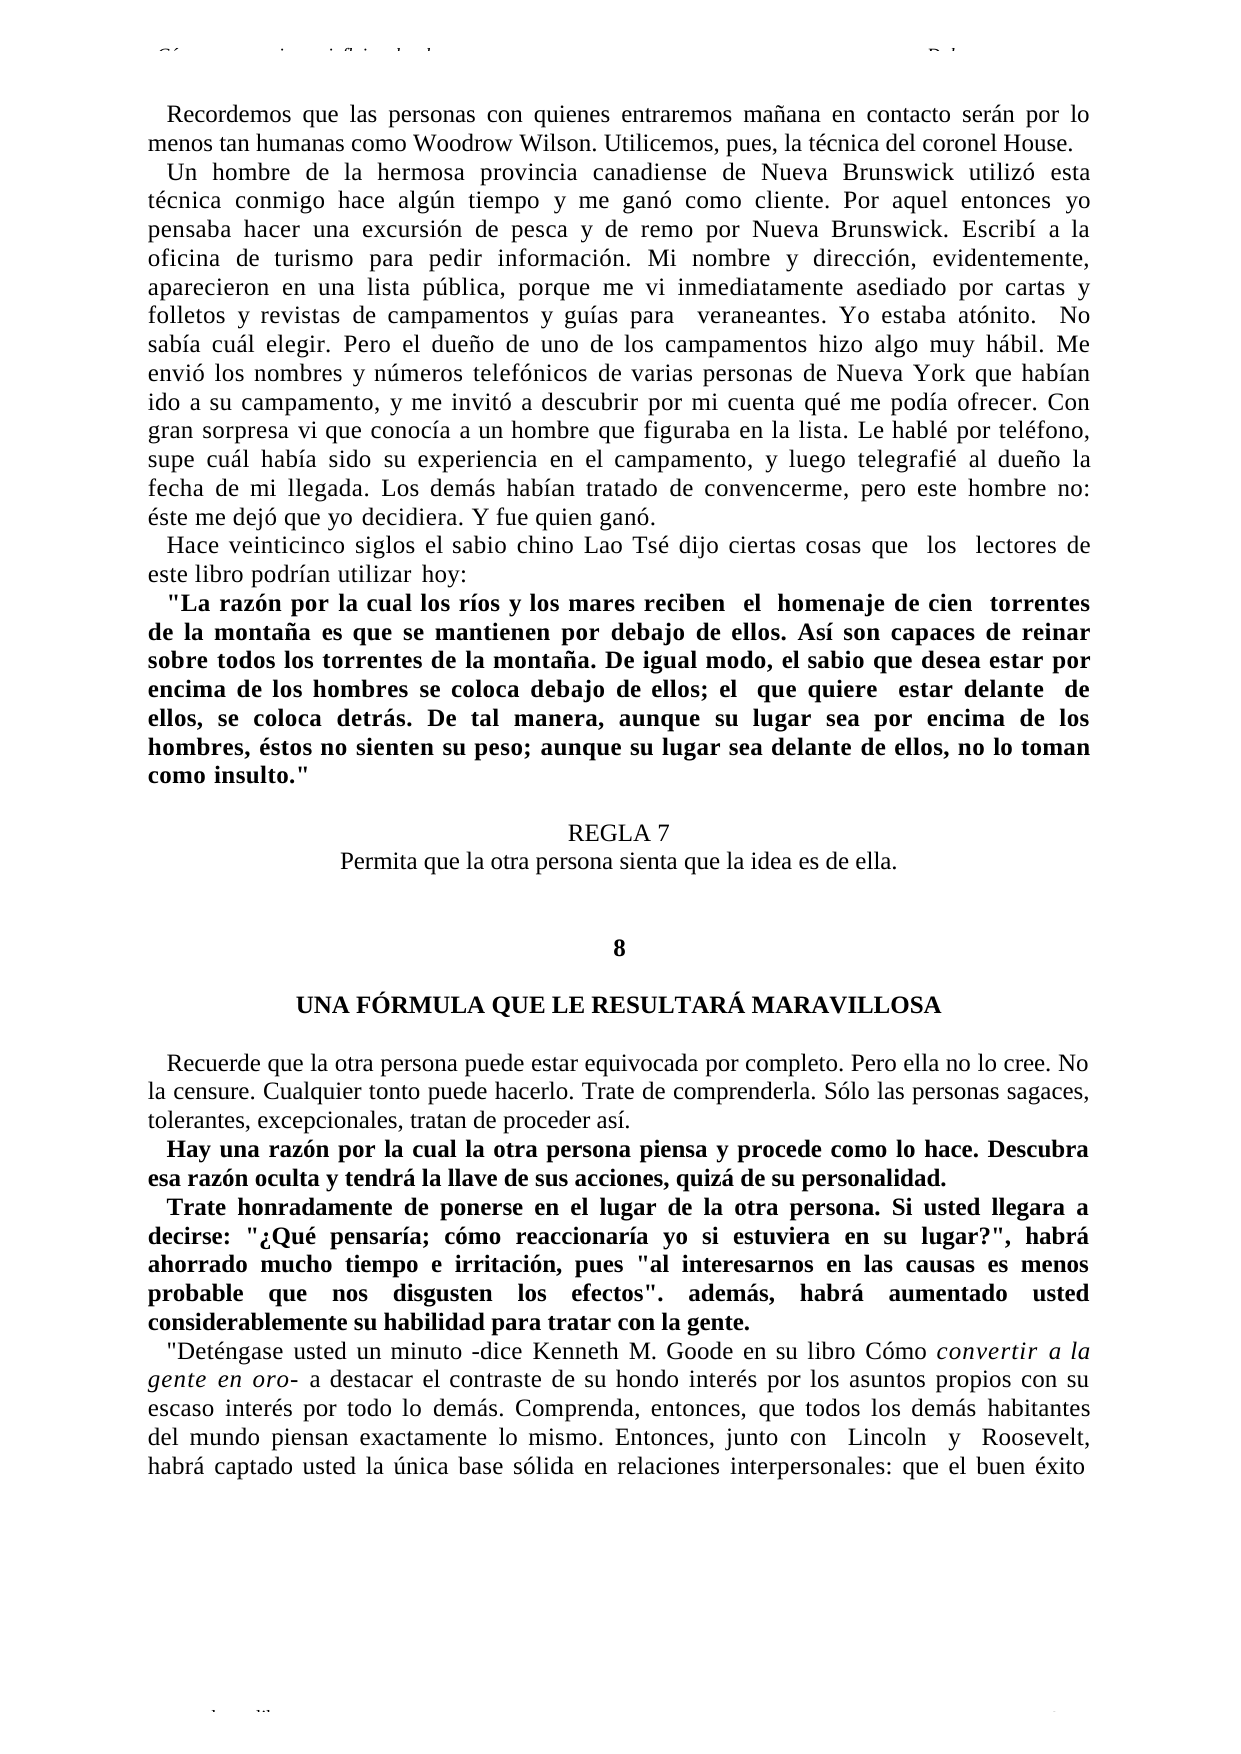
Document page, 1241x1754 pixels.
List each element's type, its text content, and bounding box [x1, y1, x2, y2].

text Un hombre de la hermosa provincia canadiense de Nueva Brunswick utilizó esta técnica conmigo hace algún tiempo y me ganó como cliente. Por aquel entonces yo pensaba hacer una excursión de pesca y de remo por Nueva Brunswick. Escribí a la oficina de turismo para pedir información. Mi nombre y dirección, evidentemente, aparecieron en una lista pública, porque me vi inmediatamente asediado por cartas y folletos y revistas de campamentos y guías para veraneantes. Yo estaba atónito. No sabía cuál elegir. Pero el dueño de uno de los campamentos hizo algo muy hábil. Me envió los nombres y números telefónicos de varias personas de Nueva York que habían ido a su campamento, y me invitó a descubrir por mi cuenta qué me podía ofrecer. Con gran sorpresa vi que conocía a un hombre que figuraba en la lista. Le hablé por teléfono, supe cuál había sido su experiencia en el campamento, y luego telegrafié al dueño la fecha de mi llegada. Los demás habían tratado de convencerme, pero este hombre no: éste me dejó que yo decidiera. Y fue quien ganó. [148, 157, 1091, 530]
text Permita que la otra persona sienta que la idea es de ella. [146, 846, 1091, 875]
text Recuerde que la otra persona puede estar equivocada por completo. Pero ella no lo cree. No la censure. Cualquier tonto puede hacerlo. Trate de comprenderla. Sólo las personas sagaces, tolerantes, excepcionales, tratan de proceder así. [148, 1048, 1090, 1134]
subtitle "La razón por la cual los ríos y los mares reciben el homenaje de cien torrentes de la montaña es que se mantienen por debajo de ellos. Así son capaces de reinar sobre todos los torrentes de la montaña. De igual modo, el sabio que desea estar por encima de los hombres se coloca debajo de ellos; el que quiere estar delante de ellos, se coloca detrás. De tal manera, aunque su lugar sea por encima de los hombres, éstos no sienten su peso; aunque su lugar sea delante de ellos, no lo toman como insulto." [148, 588, 1091, 789]
text REGLA 7 [146, 818, 1091, 846]
text Trate honradamente de ponerse en el lugar de la otra persona. Si usted llegara a decirse: "¿Qué pensaría; cómo reaccionaría yo si estuviera en su lugar?", habrá ahorrado mucho tiempo e irritación, pues "al interesarnos en las causas es menos probable que nos disgusten los efectos". además, habrá aumentado usted considerablemente su habilidad para tratar con la gente. [148, 1192, 1091, 1336]
text UNA FÓRMULA QUE LE RESULTARÁ MARAVILLOSA [147, 991, 1091, 1019]
subtitle 8 [135, 933, 1103, 962]
text "Deténgase usted un minuto -dice Kenneth M. Goode en su libro Cómo convertir a la gente en oro- a destacar el contraste de su hondo interés por los asuntos propios con su escaso interés por todo lo demás. Comprenda, entonces, que todos los demás habitantes del mundo piensan exactamente lo mismo. Entonces, junto con Lincoln y Roosevelt, habrá captado usted la única base sólida en relaciones interpersonales: que el buen éxito [148, 1336, 1091, 1479]
subtitle Hay una razón por la cual la otra persona piensa y procede como lo hace. Descubra esa razón oculta y tendrá la llave de sus acciones, quizá de su personalidad. [148, 1134, 1090, 1192]
text Hace veinticinco siglos el sabio chino Lao Tsé dijo ciertas cosas que los lectores de este libro podrían utilizar hoy: [148, 530, 1091, 588]
text Recordemos que las personas con quienes entraremos mañana en contacto serán por lo menos tan humanas como Woodrow Wilson. Utilicemos, pues, la técnica del coronel House. [148, 99, 1090, 157]
